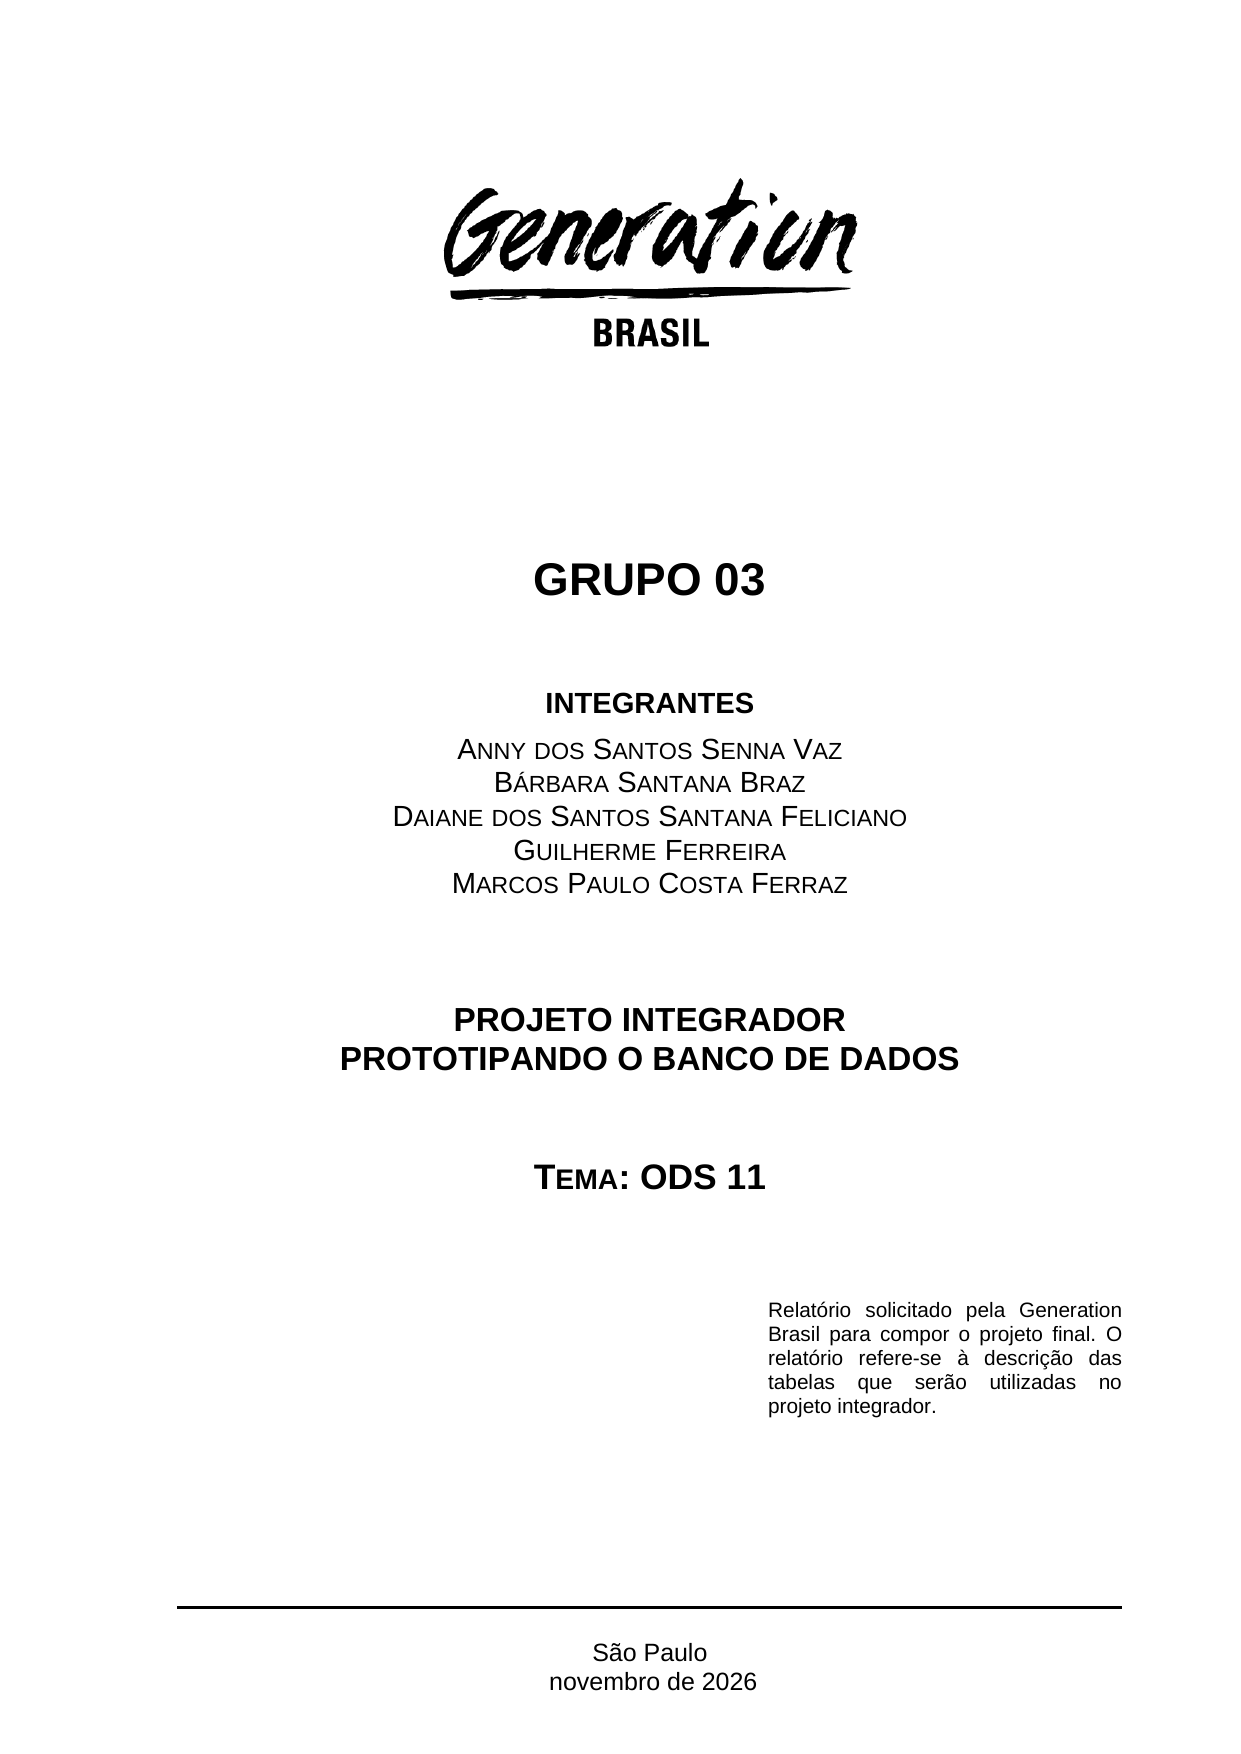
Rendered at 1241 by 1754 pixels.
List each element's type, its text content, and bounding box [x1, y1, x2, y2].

text Guilherme Ferreira [177, 833, 1122, 866]
text PROTOTIPANDO O BANCO DE DADOS [177, 1039, 1122, 1077]
text Relatório solicitado pela Generation Brasil para compor o projeto final. O relatório refere-se à descrição das tabelas que serão utilizadas no projeto integrador. [768, 1298, 1122, 1417]
text Bárbara Santana Braz [177, 766, 1122, 799]
text Marcos Paulo Costa Ferraz [177, 866, 1122, 900]
text Daiane dos Santos Santana Feliciano [177, 799, 1122, 833]
text GRUPO 03 [177, 552, 1122, 605]
text PROJETO INTEGRADOR [177, 1000, 1122, 1039]
text Tema: ODS 11 [177, 1156, 1122, 1197]
text Anny dos Santos Senna Vaz [177, 732, 1122, 766]
text INTEGRANTES [177, 686, 1122, 720]
